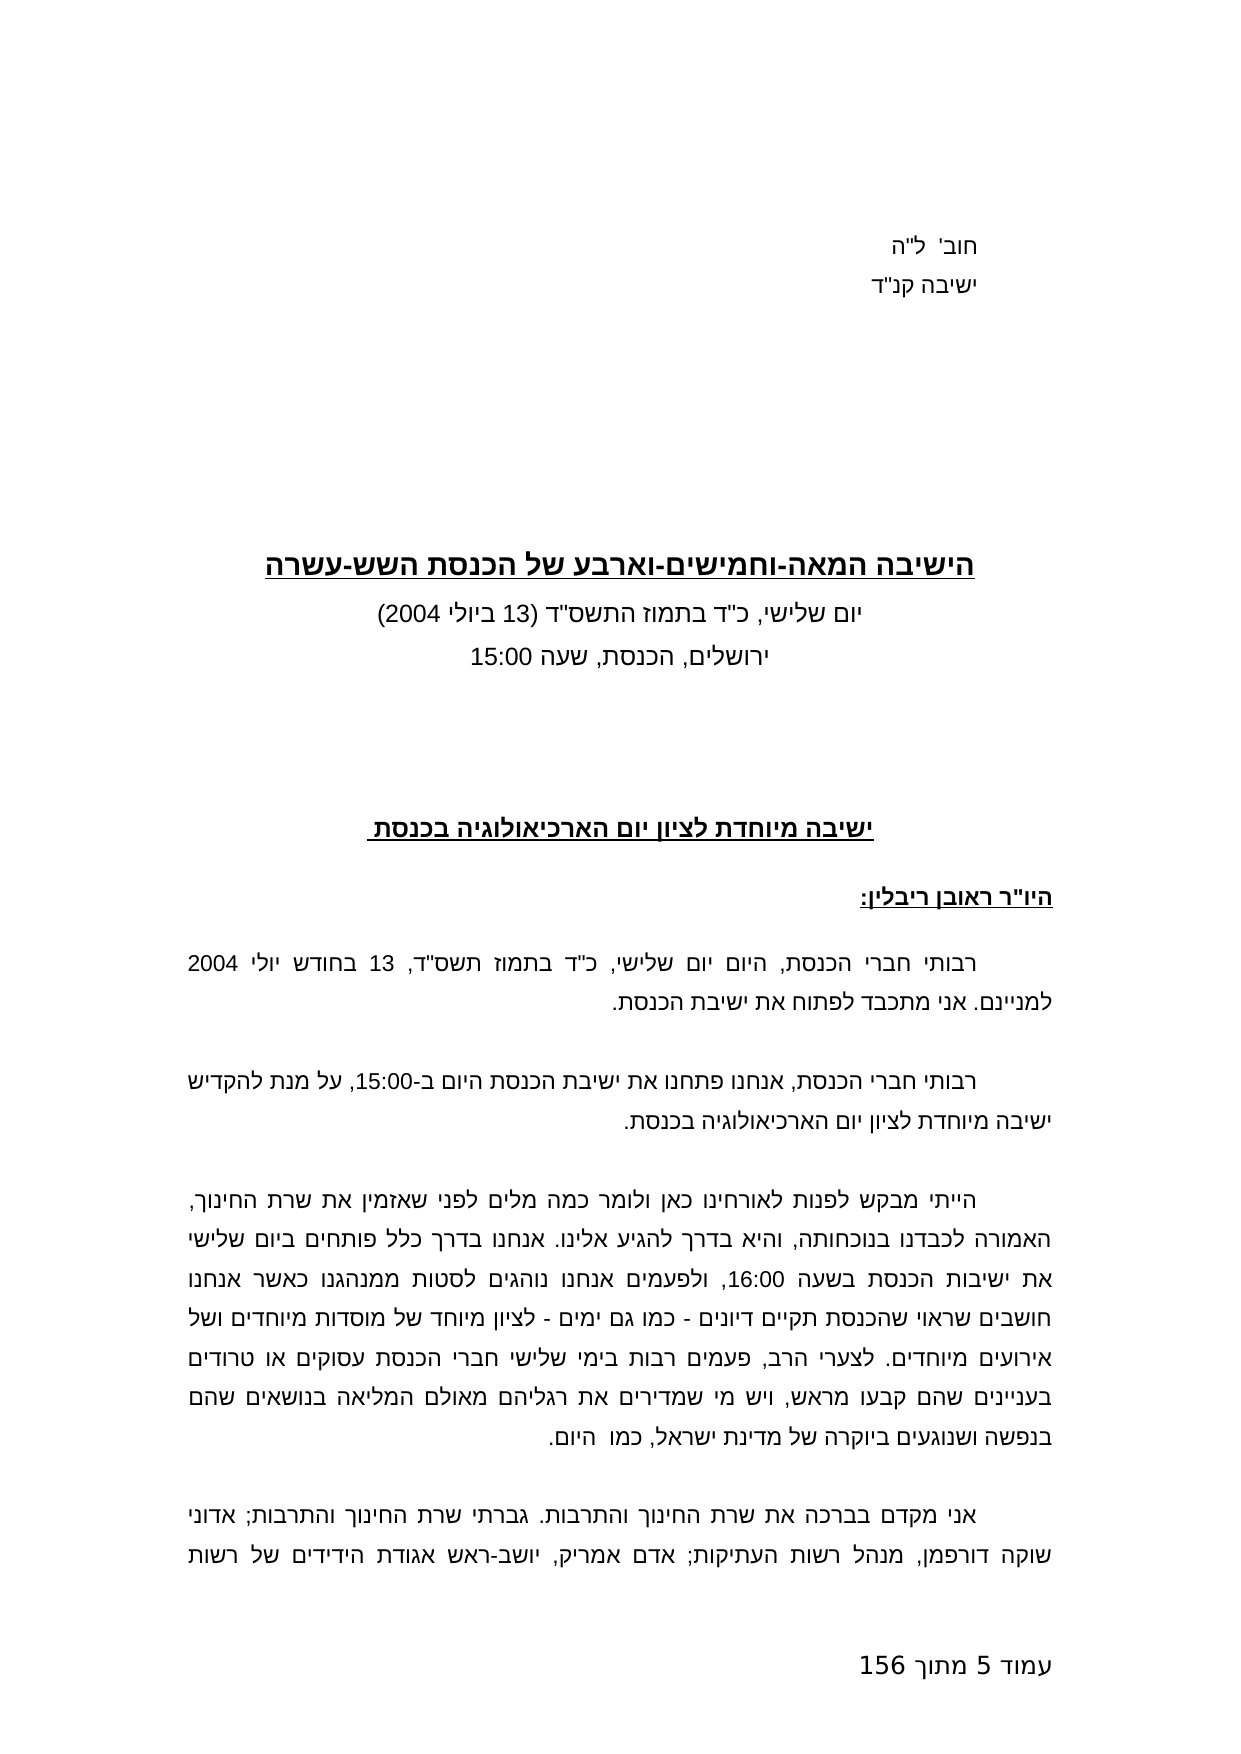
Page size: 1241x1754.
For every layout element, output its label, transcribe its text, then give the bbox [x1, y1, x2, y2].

text הייתי מבקש לפנות לאורחינו כאן ולומר כמה מלים לפני שאזמין את שרת החינוך, האמורה לכבדנו בנוכחותה, והיא בדרך להגיע אלינו. אנחנו בדרך כלל פותחים ביום שלישי את ישיבות הכנסת בשעה 16:00, ולפעמים אנחנו נוהגים לסטות ממנהגנו כאשר אנחנו חושבים שראוי שהכנסת תקיים דיונים - כמו גם ימים - לציון מיוחד של מוסדות מיוחדים ושל אירועים מיוחדים. לצערי הרב, פעמים רבות בימי שלישי חברי הכנסת עסוקים או טרודים בעניינים שהם קבעו מראש, ויש מי שמדירים את רגליהם מאולם המליאה בנושאים שהם בנפשה ושנוגעים ביוקרה של מדינת ישראל, כמו היום. [187, 1187, 1053, 1450]
text הישיבה המאה-וחמישים-וארבע של הכנסת השש-עשרה [187, 548, 1053, 582]
text רבותי חברי הכנסת, אנחנו פתחנו את ישיבת הכנסת היום ב-15:00, על מנת להקדיש ישיבה מיוחדת לציון יום הארכיאולוגיה בכנסת. [187, 1068, 1053, 1134]
text היו"ר ראובן ריבלין: [187, 857, 1053, 910]
text רבותי חברי הכנסת, היום יום שלישי, כ"ד בתמוז תשס"ד, 13 בחודש יולי 2004 למניינם. אני מתכבד לפתוח את ישיבת הכנסת. [187, 950, 1053, 1016]
text ירושלים, הכנסת, שעה 15:00 [187, 642, 1053, 671]
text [187, 1502, 1053, 1568]
text יום שלישי, כ"ד בתמוז התשס"ד (13 ביולי 2004) [187, 599, 1053, 627]
text חוב' ל"ה [187, 233, 1053, 259]
text ישיבה מיוחדת לציון יום הארכיאולוגיה בכנסת [187, 814, 1053, 843]
text ישיבה קנ"ד [187, 272, 1053, 298]
